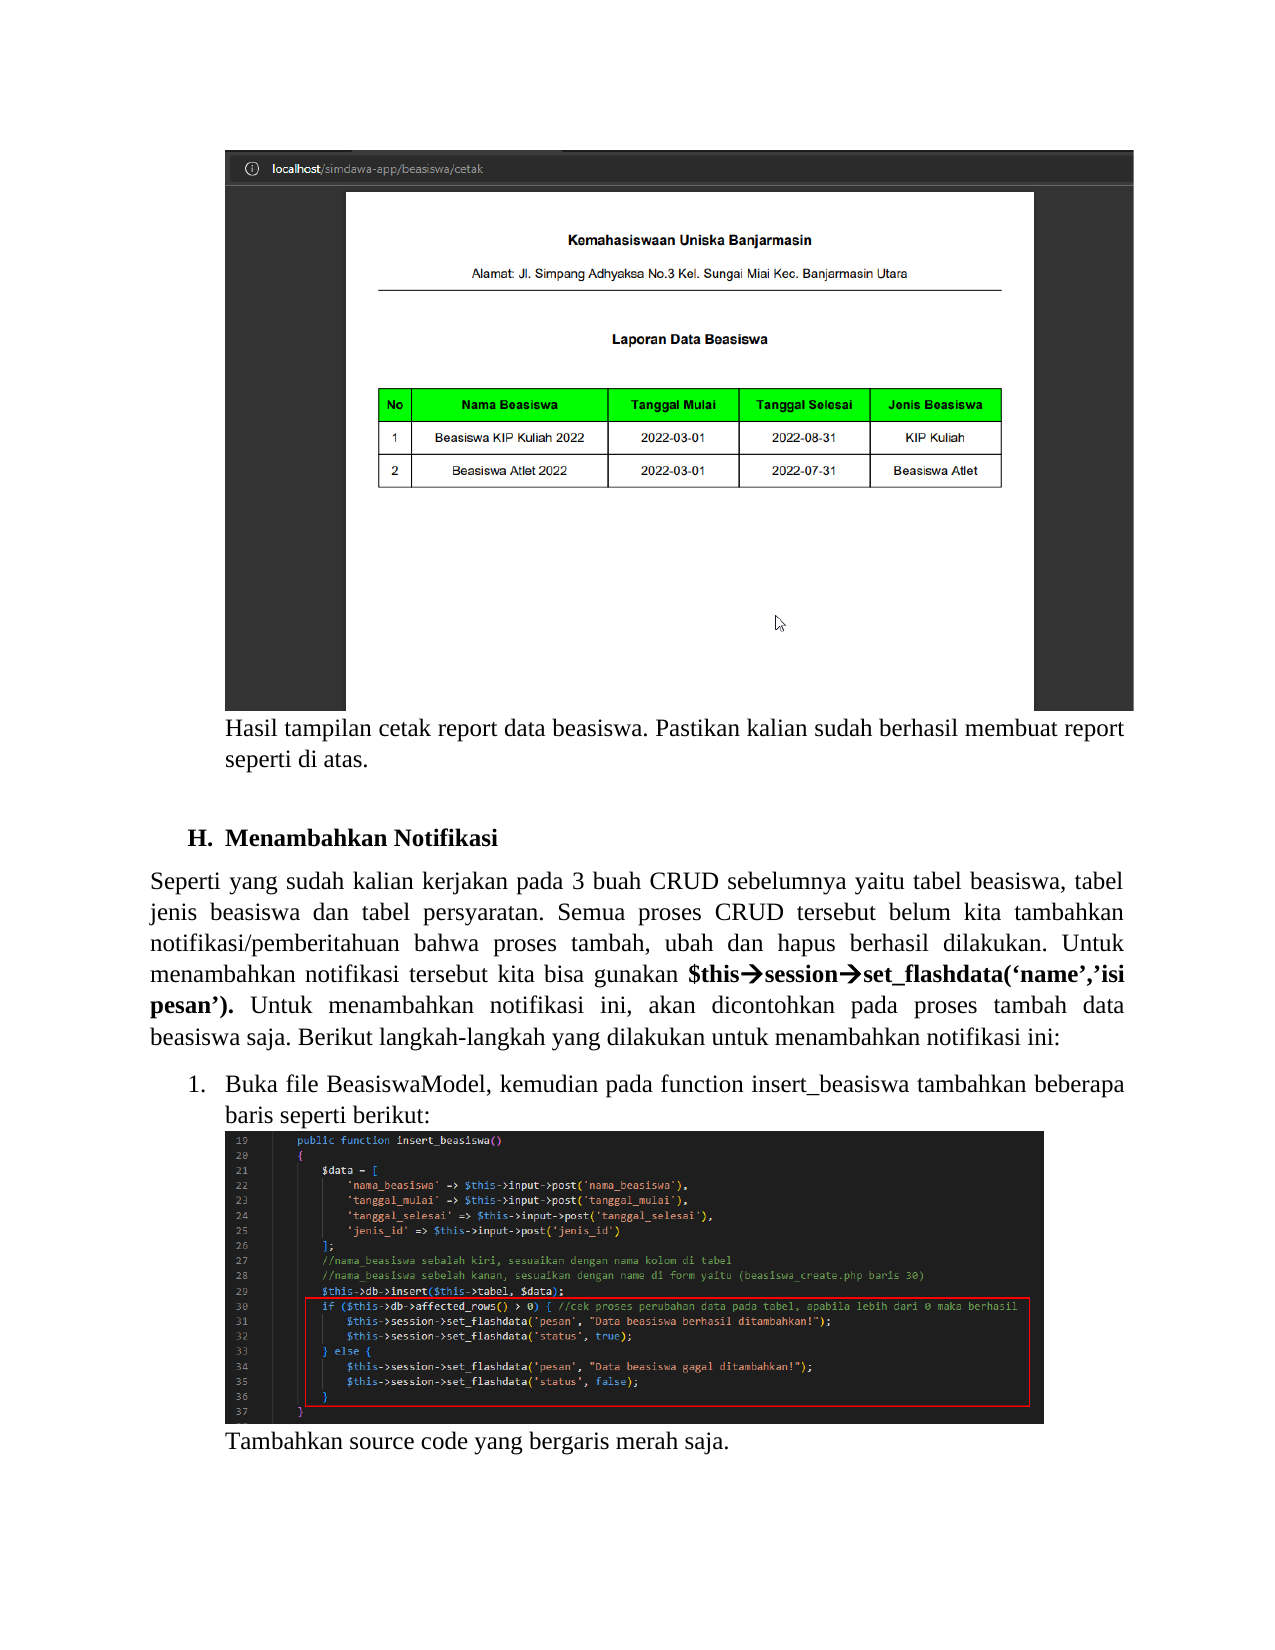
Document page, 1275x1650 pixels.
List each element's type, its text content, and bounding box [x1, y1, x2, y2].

list Hasil tampilan cetak report data beasiswa. Pastikan kalian sudah berhasil membuat report seperti di atas. [225, 713, 1125, 773]
text Seperti yang sudah kalian kerjakan pada 3 buah CRUD sebelumnya yaitu tabel beasiswa, tabel jenis beasiswa dan tabel persyaratan. Semua proses CRUD tersebut belum kita tambahkan notifikasi/pemberitahuan bahwa proses tambah, ubah dan hapus berhasil dilakukan. Untuk menambahkan notifikasi tersebut kita bisa gunakan $thissessionset_flashdata(‘name’,’isi pesan’). Untuk menambahkan notifikasi ini, akan dicontohkan pada proses tambah data beasiswa saja. Berikut langkah-langkah yang dilakukan untuk menambahkan notifikasi ini: [150, 866, 1125, 1050]
picture [225, 1131, 1044, 1424]
list Tambahkan source code yang bergaris merah saja. [225, 1426, 1125, 1455]
subtitle Menambahkan Notifikasi [187, 823, 1125, 852]
list Buka file BeasiswaModel, kemudian pada function insert_beasiswa tambahkan beberapa baris seperti berikut: [187, 1069, 1125, 1129]
picture [225, 150, 1134, 711]
